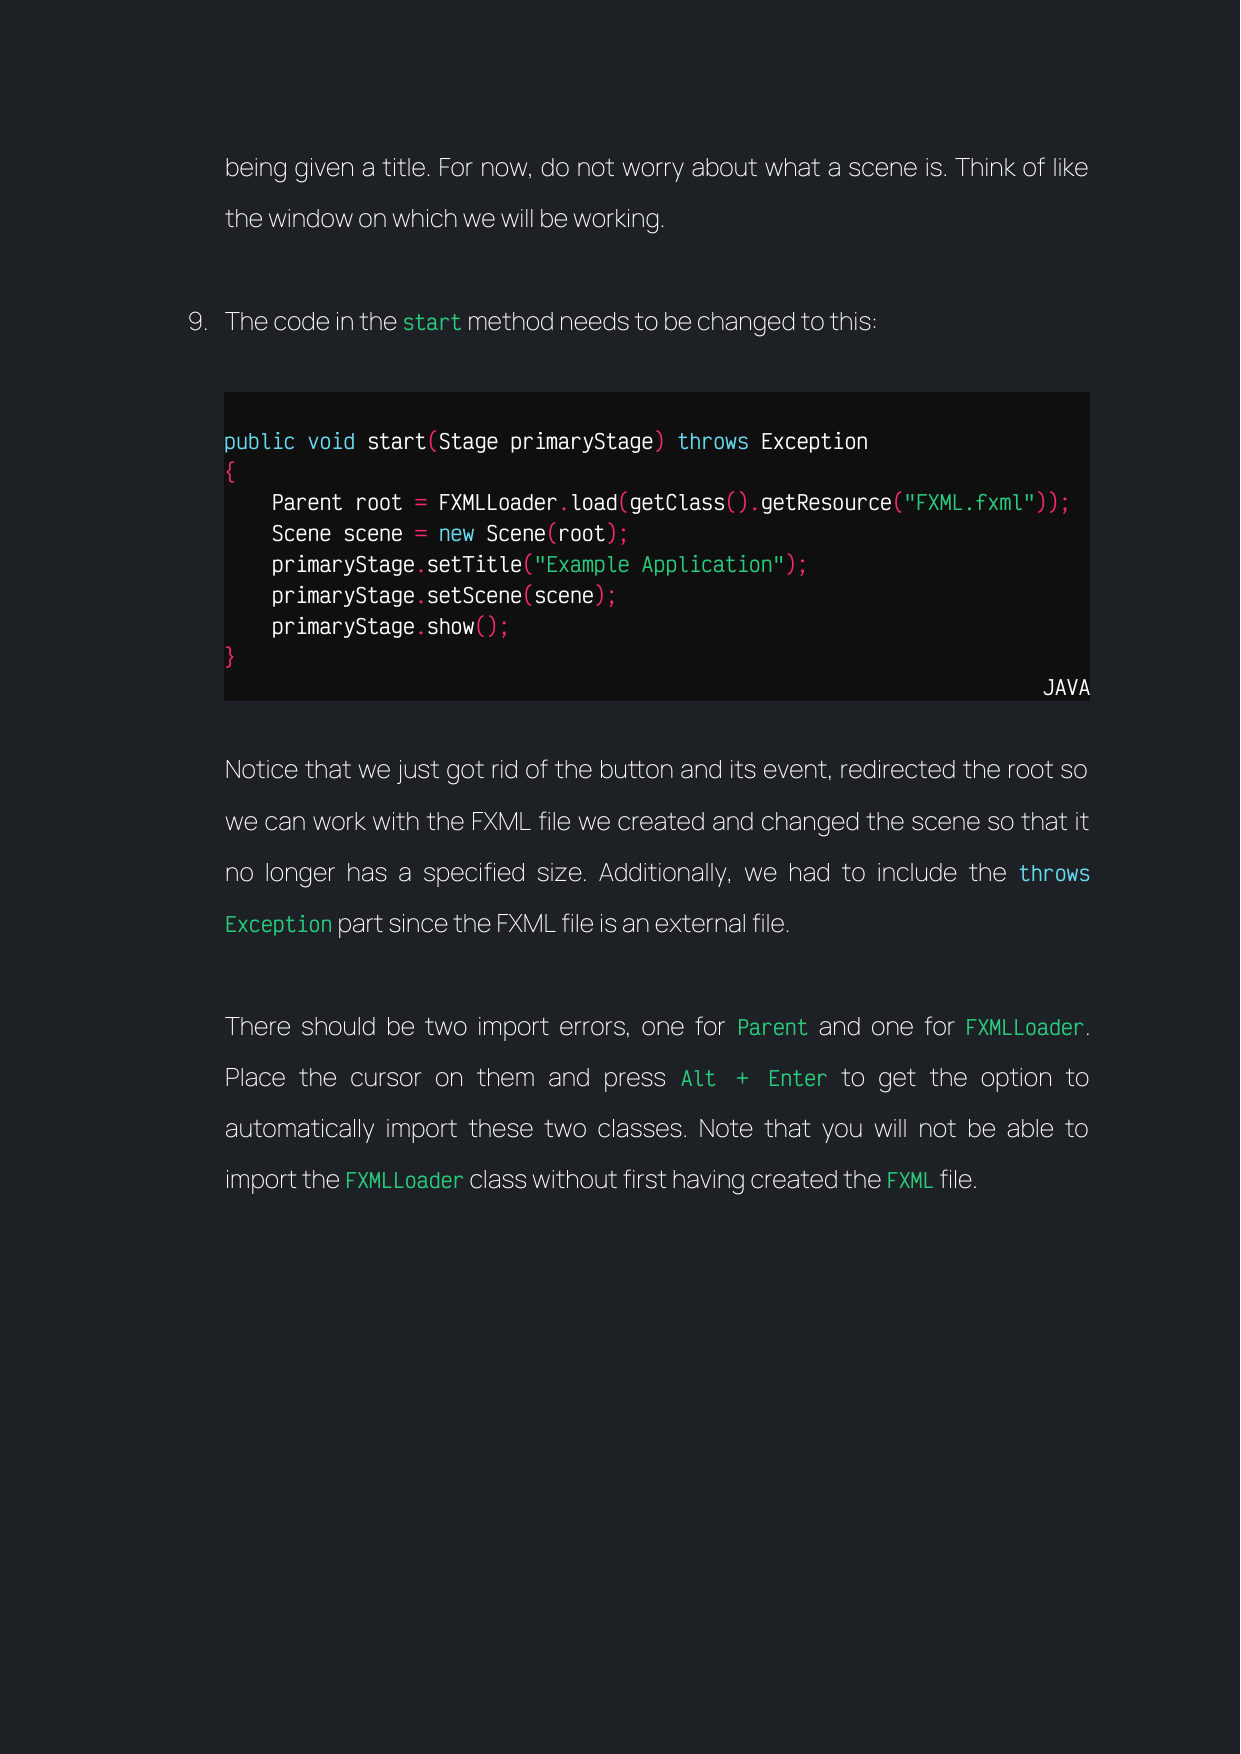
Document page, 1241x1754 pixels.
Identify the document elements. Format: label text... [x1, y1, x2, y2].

text public void start(Stage primaryStage) throws Exception { Parent root = FXMLLoader.load(getClass().getResource("FXML.fxml")); Scene scene = new Scene(root); primaryStage.setTitle("Example Application"); primaryStage.setScene(scene); primaryStage.show(); } [224, 423, 1090, 670]
list Notice that we just got rid of the button and its event, redirected the root so we can work with the FXML file we created and changed the scene so that it no longer has a specified size. Additionally, we had to include the throws Exception part since the FXML file is an external file. [225, 752, 1090, 940]
list There should be two import errors, one for Parent and one for FXMLLoader. Place the cursor on them and press Alt + Enter to get the option to automatically import these two classes. Note that you will not be able to import the FXMLLoader class without first having created the FXML file. [225, 1008, 1090, 1196]
list The code in the start method needs to be changed to this: [187, 304, 1090, 338]
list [225, 150, 1090, 235]
text JAVA [224, 670, 1090, 701]
